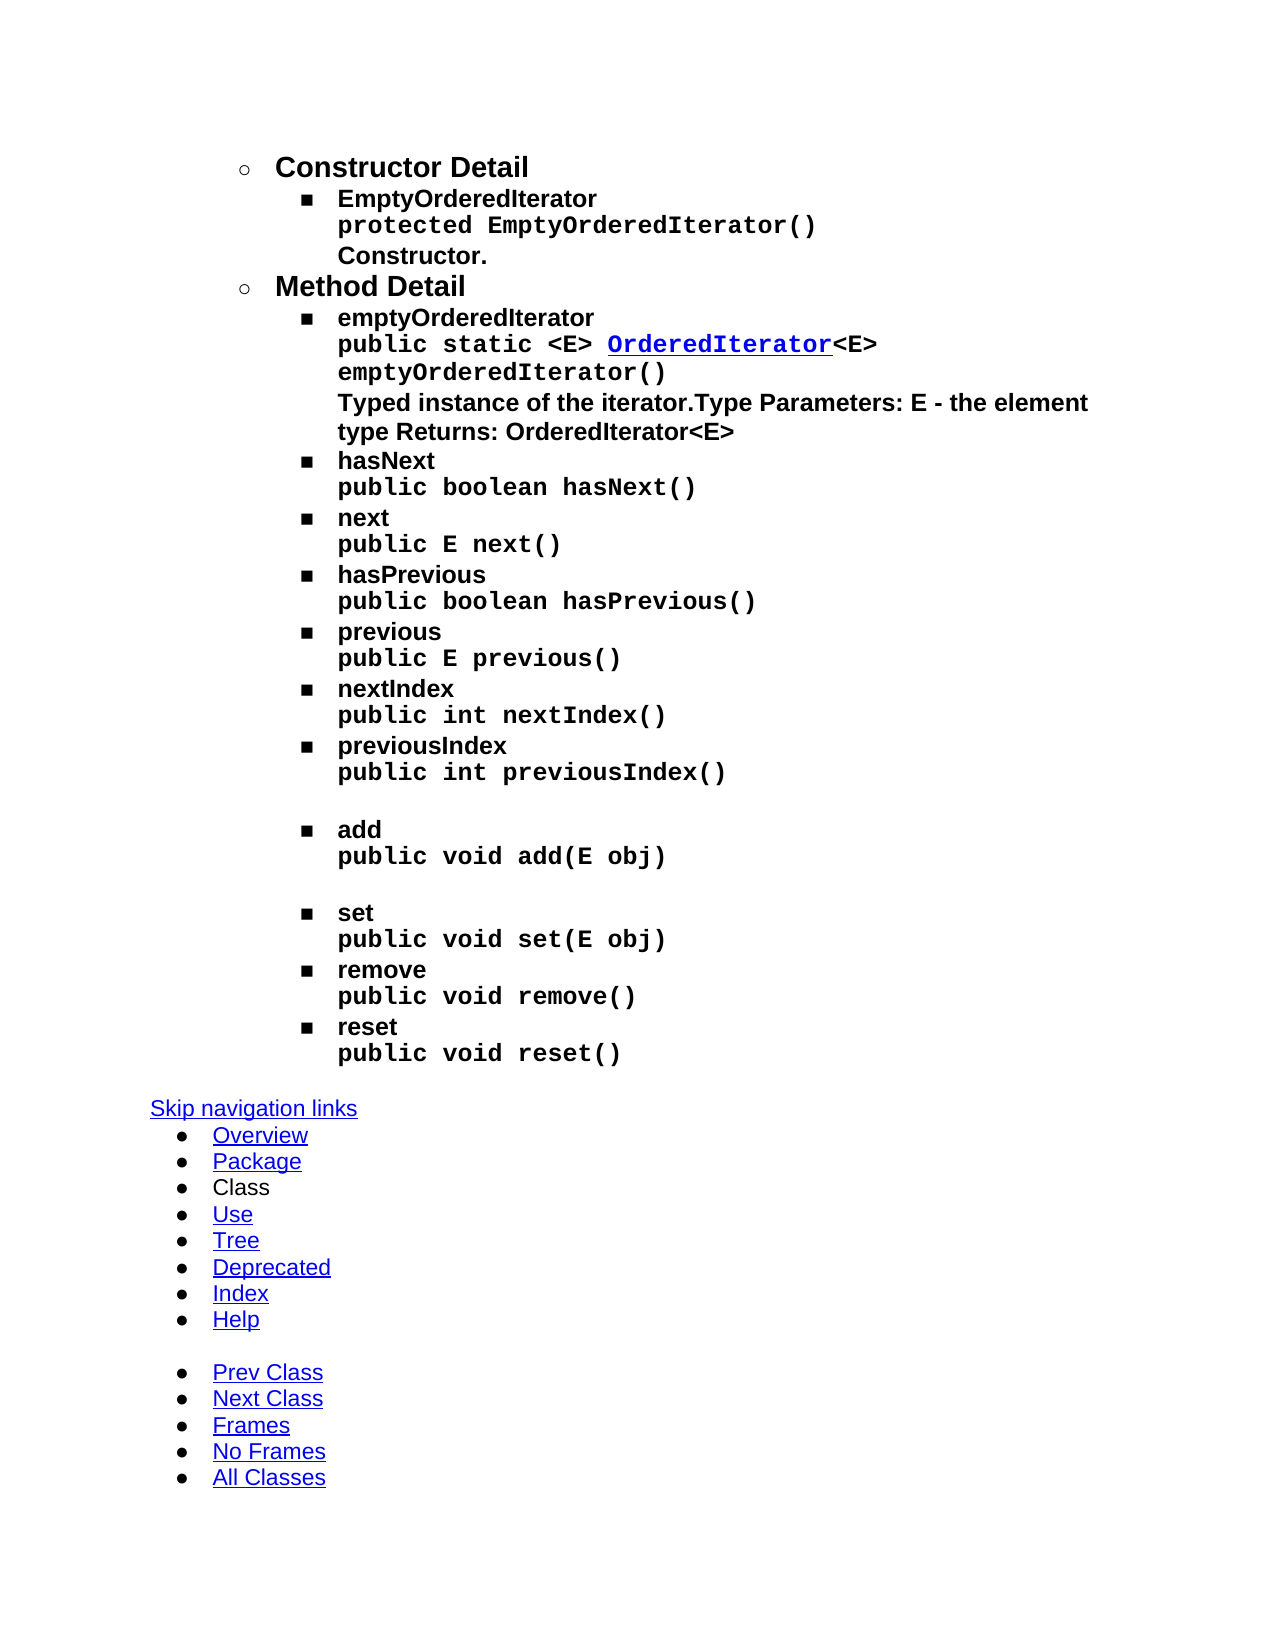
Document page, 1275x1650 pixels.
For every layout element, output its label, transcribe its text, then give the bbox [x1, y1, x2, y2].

list Class [175, 1174, 1125, 1201]
subtitle previousIndex public int previousIndex() [300, 731, 1125, 788]
list Tree [175, 1227, 1125, 1253]
list No Frames [175, 1438, 1125, 1464]
list Frames [175, 1412, 1125, 1438]
list Next Class [175, 1385, 1125, 1412]
subtitle reset public void reset() [300, 1012, 1125, 1069]
list Package [175, 1148, 1125, 1174]
subtitle hasNext public boolean hasNext() [300, 446, 1125, 503]
subtitle set public void set(E obj) [300, 898, 1125, 955]
subtitle nextIndex public int nextIndex() [300, 674, 1125, 731]
list Prev Class [175, 1359, 1125, 1385]
subtitle emptyOrderedIterator public static <E> OrderedIterator<E> emptyOrderedIterator() Typed instance of the iterator.Type Parameters: E - the element type Returns: OrderedIterator<E> [300, 303, 1125, 446]
list Deprecated [175, 1253, 1125, 1280]
list Use [175, 1201, 1125, 1227]
list Overview [175, 1122, 1125, 1148]
subtitle EmptyOrderedIterator protected EmptyOrderedIterator() Constructor. [300, 183, 1125, 269]
list All Classes [175, 1464, 1125, 1491]
subtitle next public E next() [300, 503, 1125, 560]
subtitle Method Detail [237, 269, 1125, 303]
list Index [175, 1280, 1125, 1306]
subtitle remove public void remove() [300, 955, 1125, 1012]
text Skip navigation links [150, 1095, 1125, 1122]
subtitle add public void add(E obj) [300, 815, 1125, 872]
subtitle previous public E previous() [300, 617, 1125, 674]
subtitle Constructor Detail [237, 150, 1125, 183]
subtitle hasPrevious public boolean hasPrevious() [300, 560, 1125, 617]
list Help [175, 1306, 1125, 1332]
